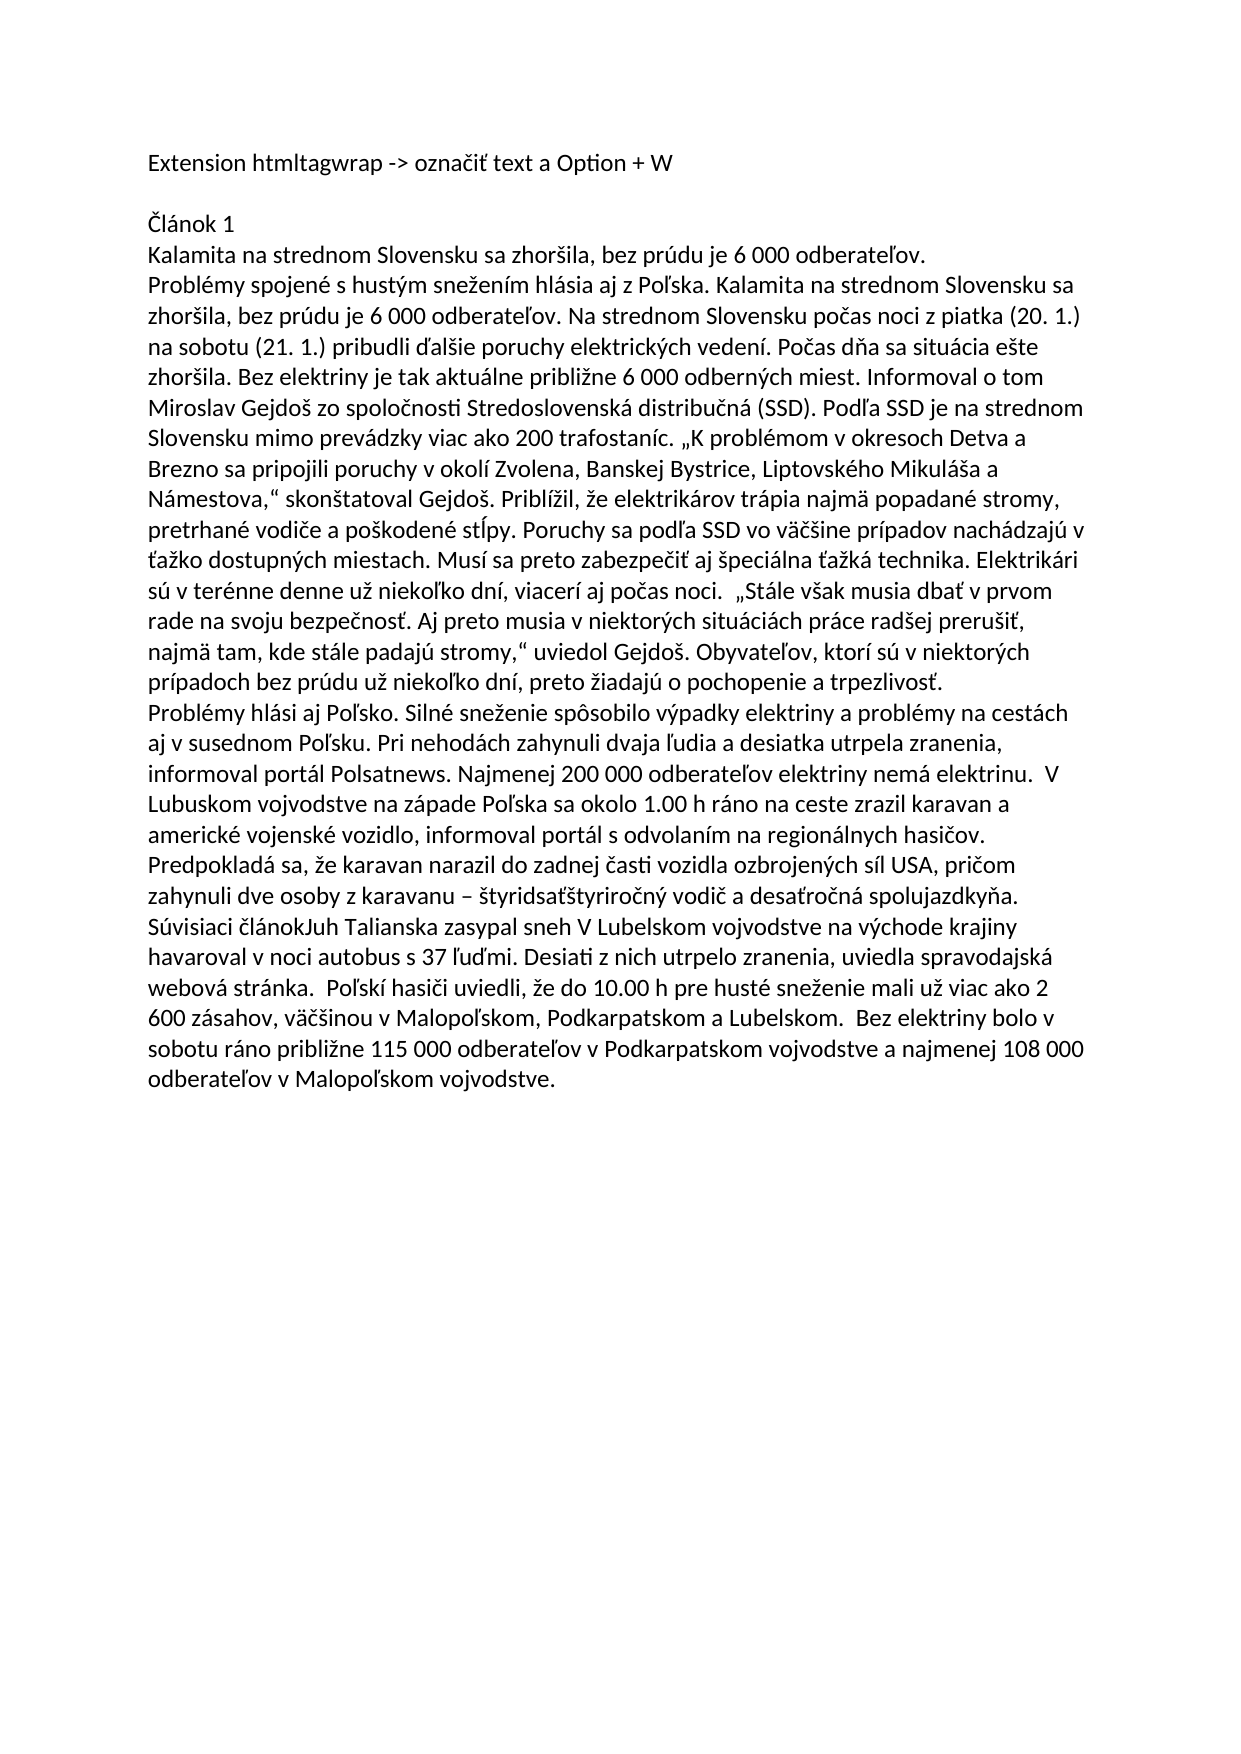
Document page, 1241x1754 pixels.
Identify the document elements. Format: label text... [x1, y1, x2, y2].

text Článok 1 [148, 209, 1093, 239]
text Problémy hlási aj Poľsko. Silné sneženie spôsobilo výpadky elektriny a problémy na cestách aj v susednom Poľsku. Pri nehodách zahynuli dvaja ľudia a desiatka utrpela zranenia, informoval portál Polsatnews. Najmenej 200 000 odberateľov elektriny nemá elektrinu. V Lubuskom vojvodstve na západe Poľska sa okolo 1.00 h ráno na ceste zrazil karavan a americké vojenské vozidlo, informoval portál s odvolaním na regionálnych hasičov. Predpokladá sa, že karavan narazil do zadnej časti vozidla ozbrojených síl USA, pričom zahynuli dve osoby z karavanu – štyridsaťštyriročný vodič a desaťročná spolujazdkyňa. Súvisiaci článokJuh Talianska zasypal sneh V Lubelskom vojvodstve na východe krajiny havaroval v noci autobus s 37 ľuďmi. Desiati z nich utrpelo zranenia, uviedla spravodajská webová stránka. Poľskí hasiči uviedli, že do 10.00 h pre husté sneženie mali už viac ako 2 600 zásahov, väčšinou v Malopoľskom, Podkarpatskom a Lubelskom. Bez elektriny bolo v sobotu ráno približne 115 000 odberateľov v Podkarpatskom vojvodstve a najmenej 108 000 odberateľov v Malopoľskom vojvodstve. [148, 697, 1093, 1094]
text Problémy spojené s hustým snežením hlásia aj z Poľska. Kalamita na strednom Slovensku sa zhoršila, bez prúdu je 6 000 odberateľov. Na strednom Slovensku počas noci z piatka (20. 1.) na sobotu (21. 1.) pribudli ďalšie poruchy elektrických vedení. Počas dňa sa situácia ešte zhoršila. Bez elektriny je tak aktuálne približne 6 000 odberných miest. Informoval o tom Miroslav Gejdoš zo spoločnosti Stredoslovenská distribučná (SSD). Podľa SSD je na strednom Slovensku mimo prevádzky viac ako 200 trafostaníc. „K problémom v okresoch Detva a Brezno sa pripojili poruchy v okolí Zvolena, Banskej Bystrice, Liptovského Mikuláša a Námestova,“ skonštatoval Gejdoš. Priblížil, že elektrikárov trápia najmä popadané stromy, pretrhané vodiče a poškodené stĺpy. Poruchy sa podľa SSD vo väčšine prípadov nachádzajú v ťažko dostupných miestach. Musí sa preto zabezpečiť aj špeciálna ťažká technika. Elektrikári sú v terénne denne už niekoľko dní, viacerí aj počas noci. „Stále však musia dbať v prvom rade na svoju bezpečnosť. Aj preto musia v niektorých situáciách práce radšej prerušiť, najmä tam, kde stále padajú stromy,“ uviedol Gejdoš. Obyvateľov, ktorí sú v niektorých prípadoch bez prúdu už niekoľko dní, preto žiadajú o pochopenie a trpezlivosť. [148, 270, 1093, 697]
text Kalamita na strednom Slovensku sa zhoršila, bez prúdu je 6 000 odberateľov. [148, 239, 1093, 270]
text Extension htmltagwrap -> označiť text a Option + W [148, 148, 1093, 178]
